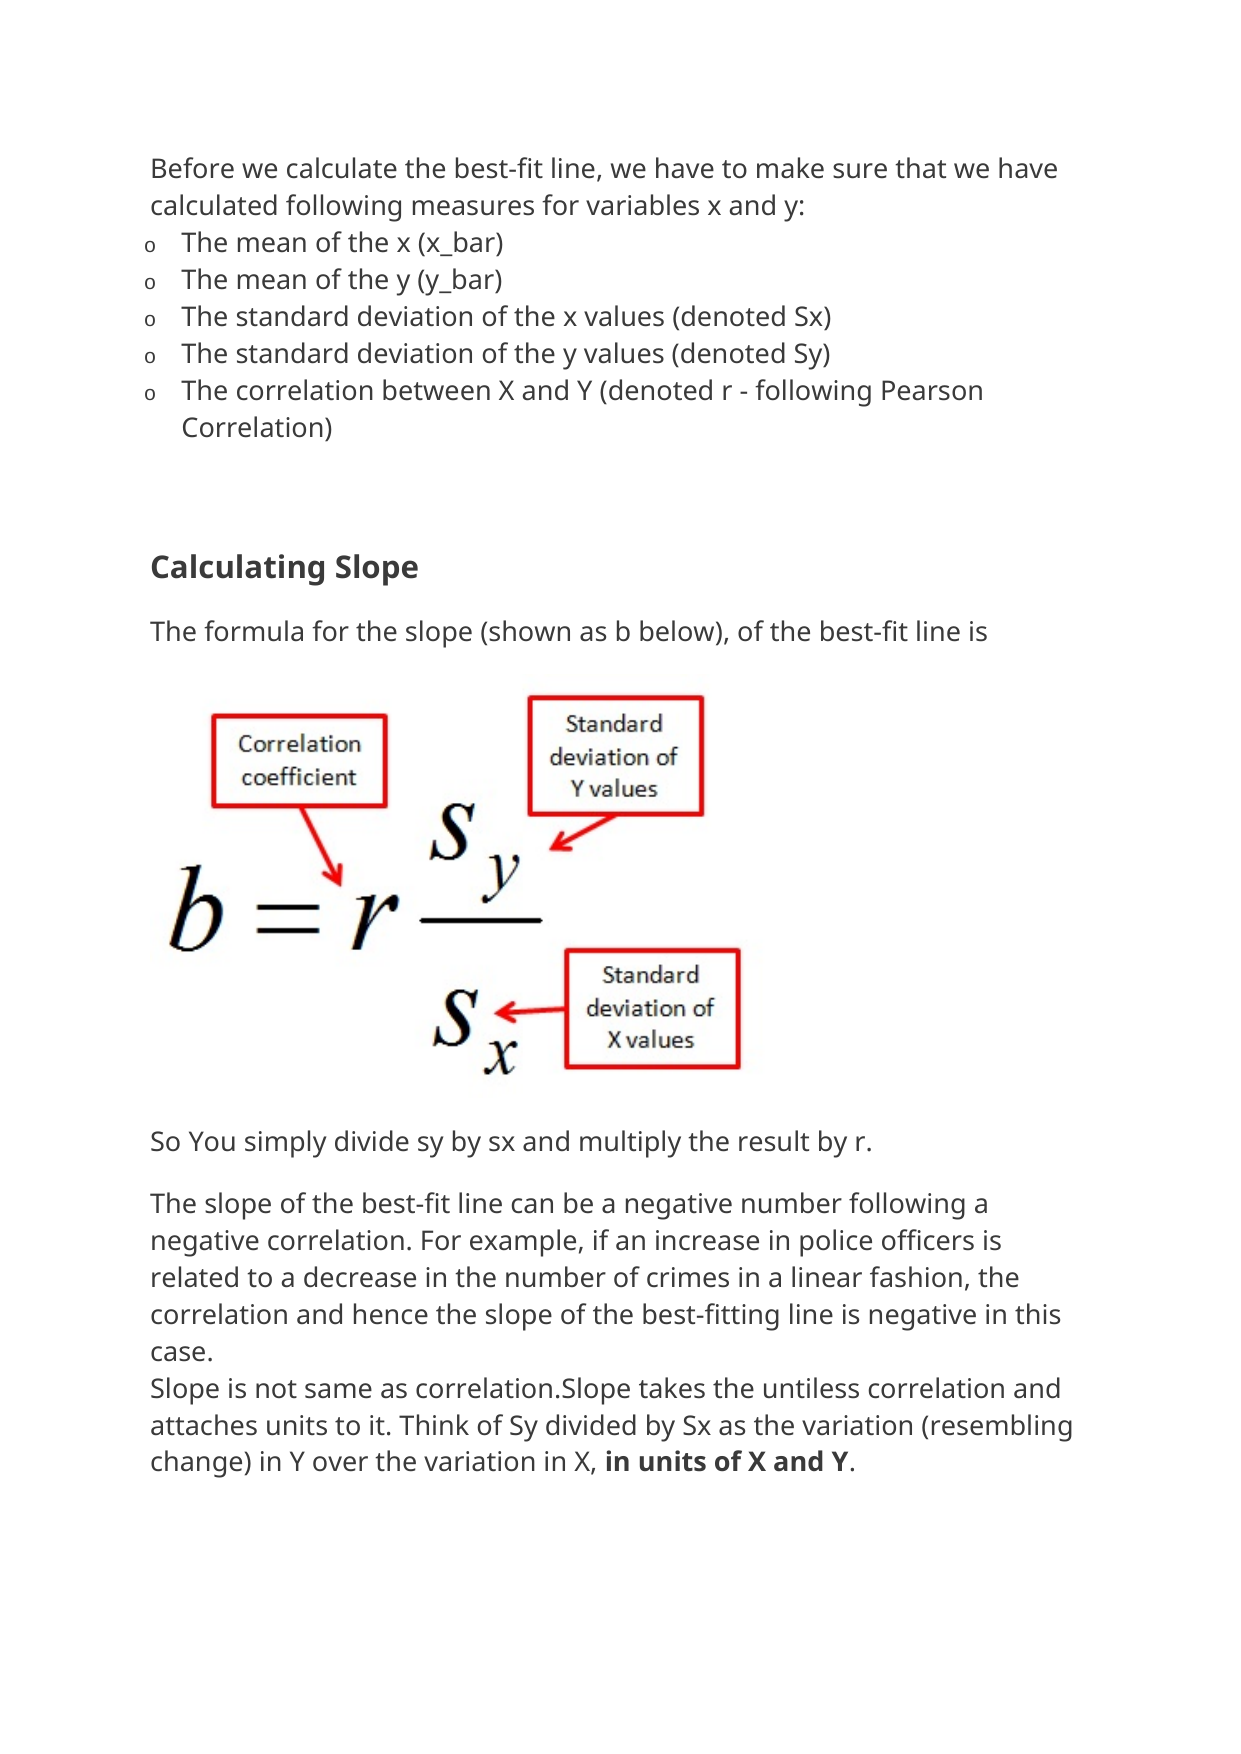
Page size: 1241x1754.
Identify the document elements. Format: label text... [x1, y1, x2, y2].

text The formula for the slope (shown as b below), of the best-fit line is [150, 613, 1090, 649]
list The standard deviation of the x values (denoted Sx) [144, 297, 1090, 334]
list The correlation between X and Y (denoted r - following Pearson Correlation) [144, 371, 1090, 445]
list The standard deviation of the y values (denoted Sy) [144, 334, 1090, 371]
text Slope is not same as correlation.Slope takes the untiless correlation and attaches units to it. Think of Sy divided by Sx as the variation (resembling change) in Y over the variation in X, in units of X and Y. [150, 1369, 1090, 1480]
text The slope of the best-fit line can be a negative number following a negative correlation. For example, if an increase in police officers is related to a decrease in the number of crimes in a linear fashion, the correlation and hence the slope of the best-fitting line is negative in this case. [150, 1185, 1090, 1369]
text Calculating Slope [150, 545, 1090, 588]
text Before we calculate the best-fit line, we have to make sure that we have calculated following measures for variables x and y: [150, 150, 1090, 224]
text So You simply divide sy by sx and multiply the result by r. [150, 1123, 1090, 1160]
list The mean of the y (y_bar) [144, 261, 1090, 297]
list The mean of the x (x_bar) [144, 224, 1090, 261]
picture [150, 674, 776, 1098]
